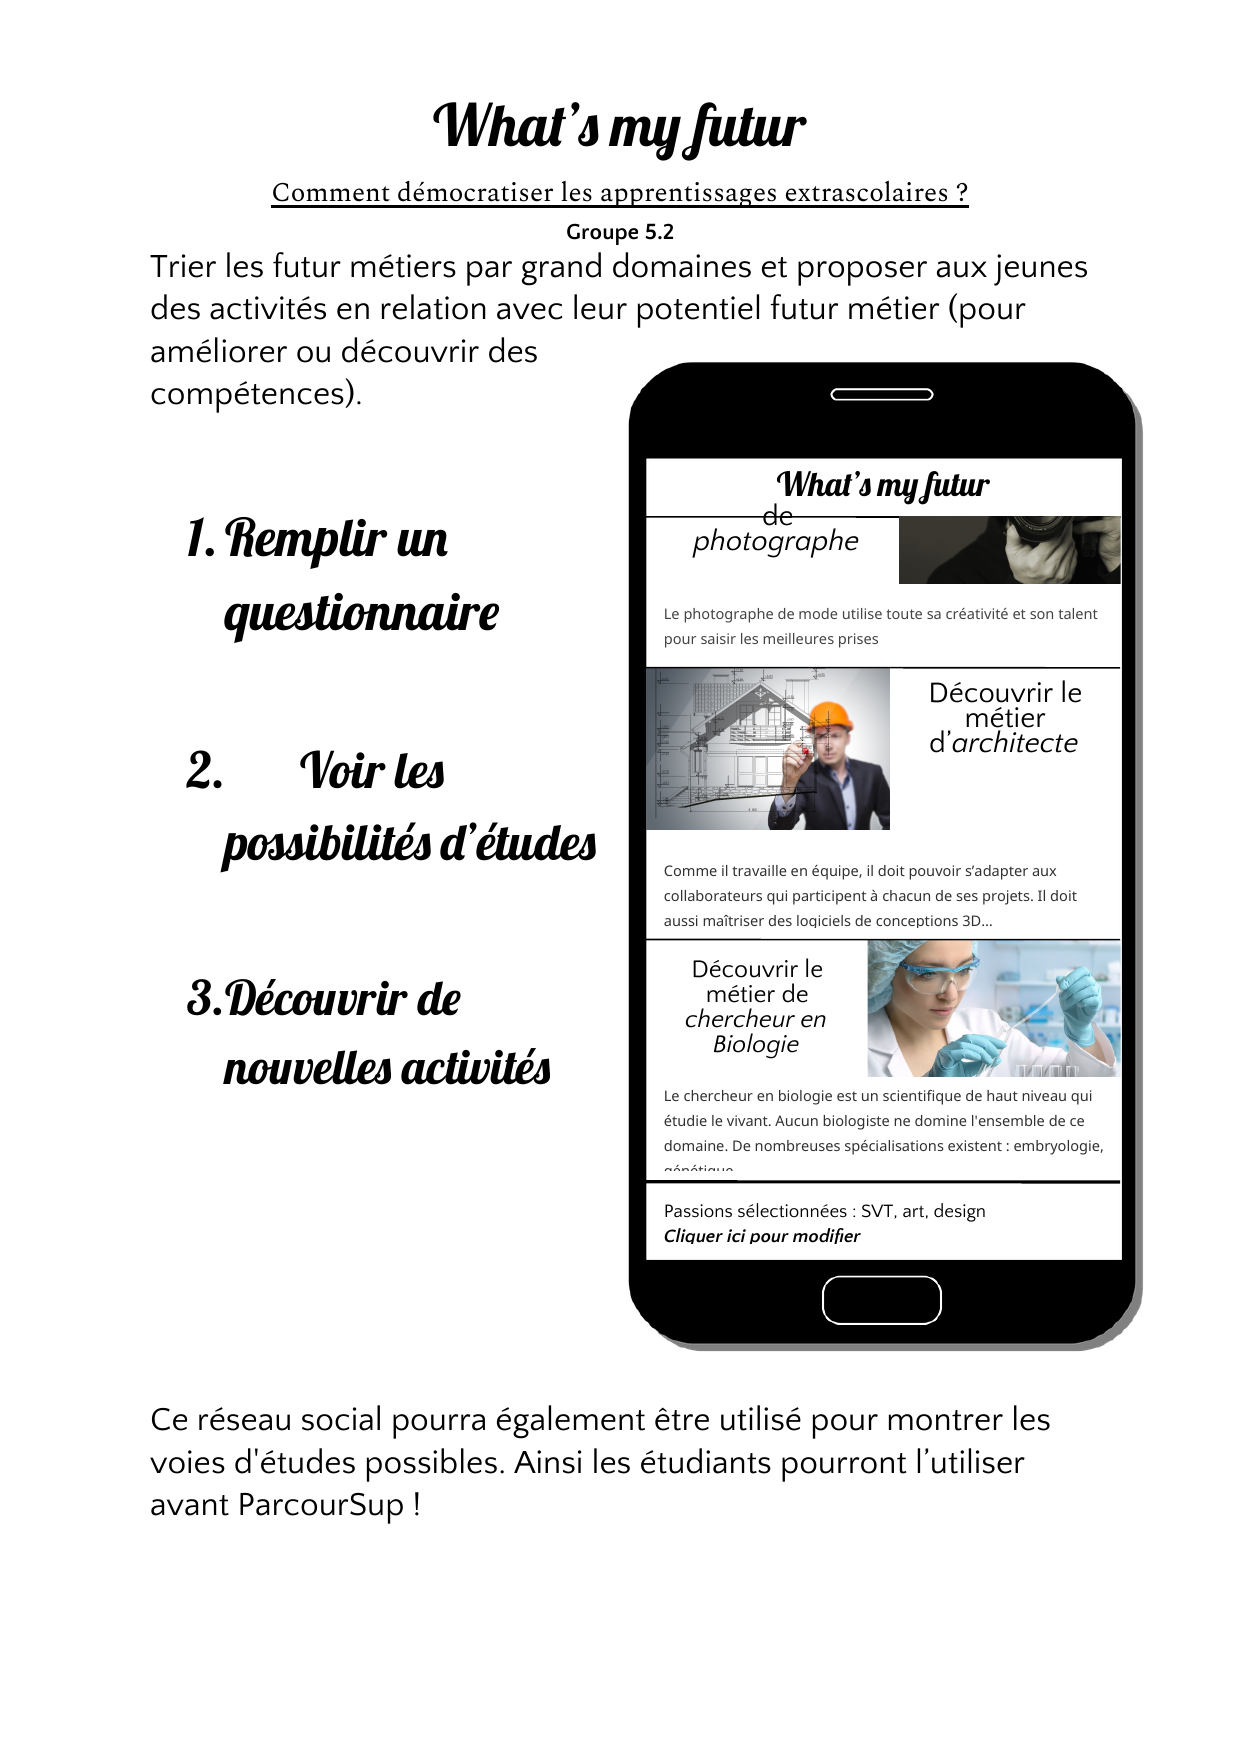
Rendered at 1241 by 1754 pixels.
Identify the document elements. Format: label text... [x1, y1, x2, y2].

text Trier les futur métiers par grand domaines et proposer aux jeunes des activités en relation avec leur potentiel futur métier (pour améliorer ou découvrir des compétences). [150, 249, 1090, 413]
text Groupe 5.2 [150, 220, 1090, 245]
text What’s my futur [150, 88, 1090, 161]
text Ce réseau social pourra également être utilisé pour montrer les voies d'études possibles. Ainsi les étudiants pourront l’utiliser avant ParcourSup ! [150, 1402, 1090, 1524]
list Remplir un questionnaire [187, 504, 623, 644]
list Voir les possibilités d’études [187, 738, 623, 873]
text Comment démocratiser les apprentissages extrascolaires ? [150, 172, 1090, 214]
picture [623, 361, 1154, 1356]
list Découvrir de nouvelles activités [187, 967, 623, 1096]
